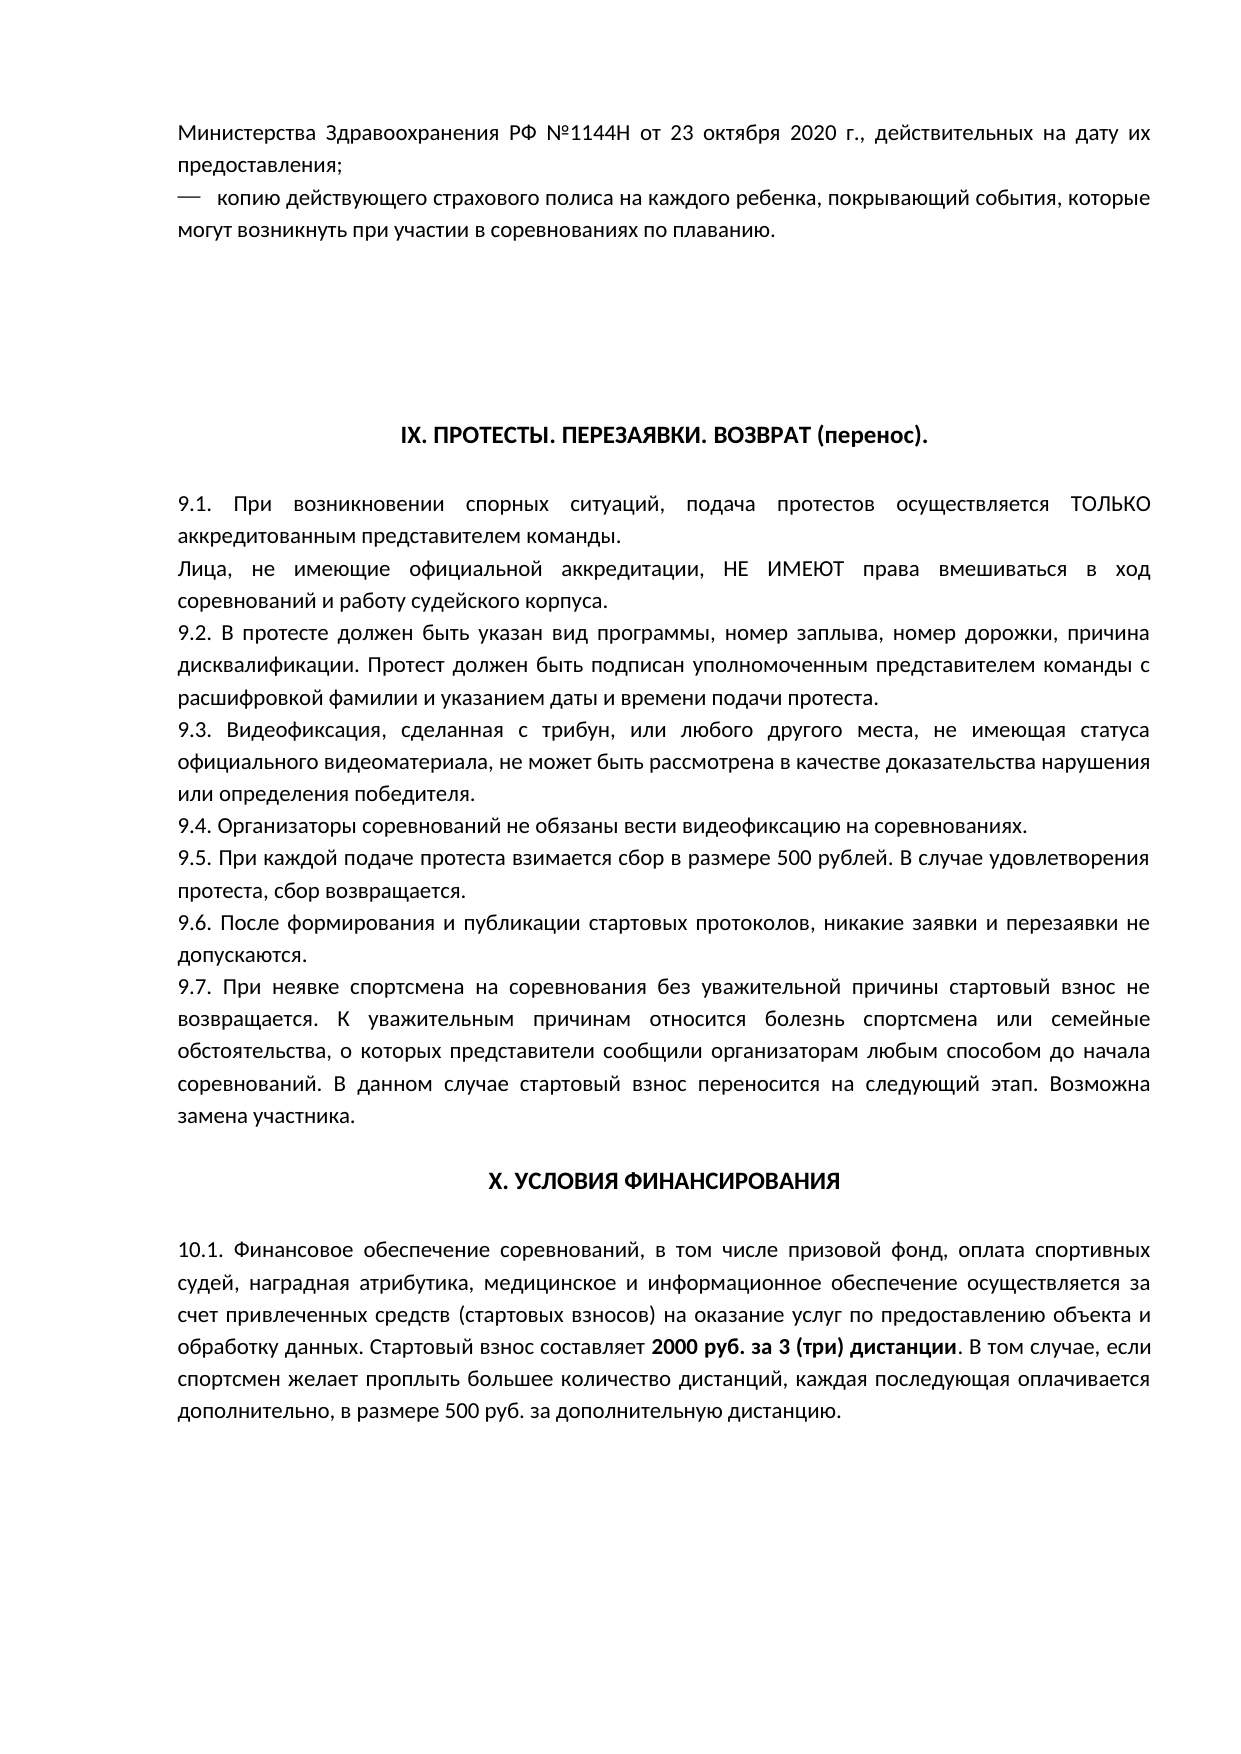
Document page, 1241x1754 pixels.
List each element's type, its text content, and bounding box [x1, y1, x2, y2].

text 9.6. После формирования и публикации стартовых протоколов, никакие заявки и перезаявки не допускаются. [177, 908, 1152, 968]
text 9.7. При неявке спортсмена на соревнования без уважительной причины стартовый взнос не возвращается. К уважительным причинам относится болезнь спортсмена или семейные обстоятельства, о которых представители сообщили организаторам любым способом до начала соревнований. В данном случае стартовый взнос переносится на следующий этап. Возможна замена участника. [177, 972, 1152, 1129]
text X. УСЛОВИЯ ФИНАНСИРОВАНИЯ [177, 1165, 1152, 1196]
text Лица, не имеющие официальной аккредитации, НЕ ИМЕЮТ права вмешиваться в ход соревнований и работу судейского корпуса. [177, 554, 1152, 614]
text 9.3. Видеофиксация, сделанная с трибун, или любого другого места, не имеющая статуса официального видеоматериала, не может быть рассмотрена в качестве доказательства нарушения или определения победителя. [177, 715, 1152, 807]
text 9.1. При возникновении спорных ситуаций, подача протестов осуществляется ТОЛЬКО аккредитованным представителем команды. [177, 489, 1152, 550]
text 9.2. В протесте должен быть указан вид программы, номер заплыва, номер дорожки, причина дисквалификации. Протест должен быть подписан уполномоченным представителем команды с расшифровкой фамилии и указанием даты и времени подачи протеста. [177, 618, 1152, 711]
text IX. ПРОТЕСТЫ. ПЕРЕЗАЯВКИ. ВОЗВРАТ (перенос). [177, 419, 1152, 450]
text 10.1. Финансовое обеспечение соревнований, в том числе призовой фонд, оплата спортивных судей, наградная атрибутика, медицинское и информационное обеспечение осуществляется за счет привлеченных средств (стартовых взносов) на оказание услуг по предоставлению объекта и обработку данных. Стартовый взнос составляет 2000 руб. за 3 (три) дистанции. В том случае, если спортсмен желает проплыть большее количество дистанций, каждая последующая оплачивается дополнительно, в размере 500 руб. за дополнительную дистанцию. [177, 1235, 1152, 1424]
text ⎯ копию действующего страхового полиса на каждого ребенка, покрывающий события, которые могут возникнуть при участии в соревнованиях по плаванию. [177, 182, 1152, 243]
text 9.4. Организаторы соревнований не обязаны вести видеофиксацию на соревнованиях. [177, 811, 1152, 839]
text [177, 118, 1152, 178]
text 9.5. При каждой подаче протеста взимается сбор в размере 500 рублей. В случае удовлетворения протеста, сбор возвращается. [177, 843, 1152, 904]
